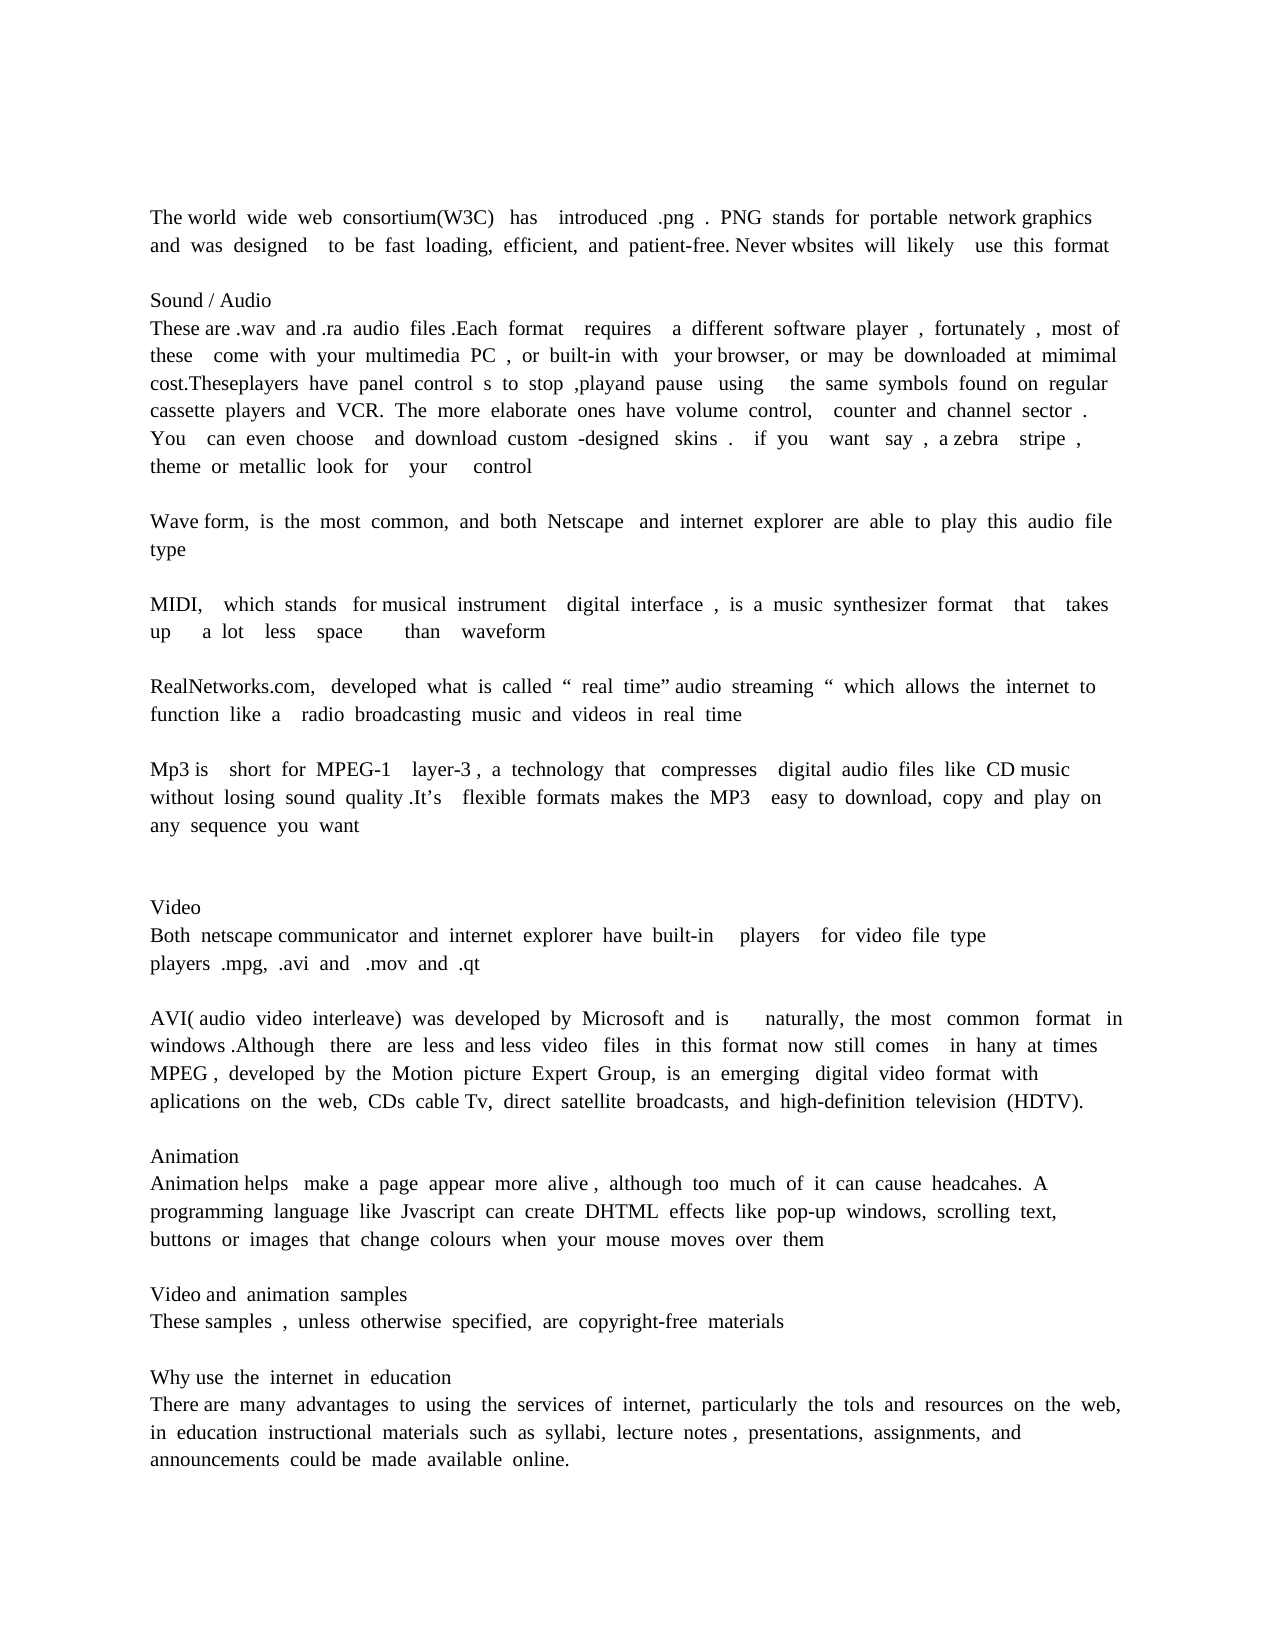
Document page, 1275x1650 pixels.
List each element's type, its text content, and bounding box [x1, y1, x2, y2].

text Both netscape communicator and internet explorer have built-in players for video file type players .mpg, .avi and .mov and .qt [150, 923, 1125, 974]
text These samples , unless otherwise specified, are copyright-free materials [150, 1309, 1125, 1333]
text RealNetworks.com, developed what is called “ real time” audio streaming “ which allows the internet to function like a radio broadcasting music and videos in real time [150, 674, 1125, 726]
text Why use the internet in education [150, 1364, 1125, 1389]
text Animation helps make a page appear more alive , although too much of it can cause headcahes. A programming language like Jvascript can create DHTML effects like pop-up windows, scrolling text, buttons or images that change colours when your mouse moves over them [150, 1171, 1125, 1251]
text Animation [150, 1144, 1125, 1168]
text MIDI, which stands for musical instrument digital interface , is a music synthesizer format that takes up a lot less space than waveform [150, 592, 1125, 643]
text There are many advantages to using the services of internet, particularly the tols and resources on the web, in education instructional materials such as syllabi, lecture notes , presentations, assignments, and announcements could be made available online. [150, 1392, 1125, 1471]
text MPEG , developed by the Motion picture Expert Group, is an emerging digital video format with aplications on the web, CDs cable Tv, direct satellite broadcasts, and high-definition television (HDTV). [150, 1061, 1125, 1113]
text Sound / Audio [150, 288, 1125, 312]
text Wave form, is the most common, and both Netscape and internet explorer are able to play this audio file type [150, 509, 1125, 561]
text The world wide web consortium(W3C) has introduced .png . PNG stands for portable network graphics and was designed to be fast loading, efficient, and patient-free. Never wbsites will likely use this format [150, 205, 1125, 257]
text AVI( audio video interleave) was developed by Microsoft and is naturally, the most common format in windows .Although there are less and less video files in this format now still comes in hany at times [150, 1006, 1125, 1057]
text Video and animation samples [150, 1282, 1125, 1306]
text Video [150, 895, 1125, 919]
text These are .wav and .ra audio files .Each format requires a different software player , fortunately , most of these come with your multimedia PC , or built-in with your browser, or may be downloaded at mimimal cost.Theseplayers have panel control s to stop ,playand pause using the same symbols found on regular cassette players and VCR. The more elaborate ones have volume control, counter and channel sector . You can even choose and download custom -designed skins . if you want say , a zebra stripe , theme or metallic look for your control [150, 316, 1125, 478]
text Mp3 is short for MPEG-1 layer-3 , a technology that compresses digital audio files like CD music without losing sound quality .It’s flexible formats makes the MP3 easy to download, copy and play on any sequence you want [150, 757, 1125, 837]
